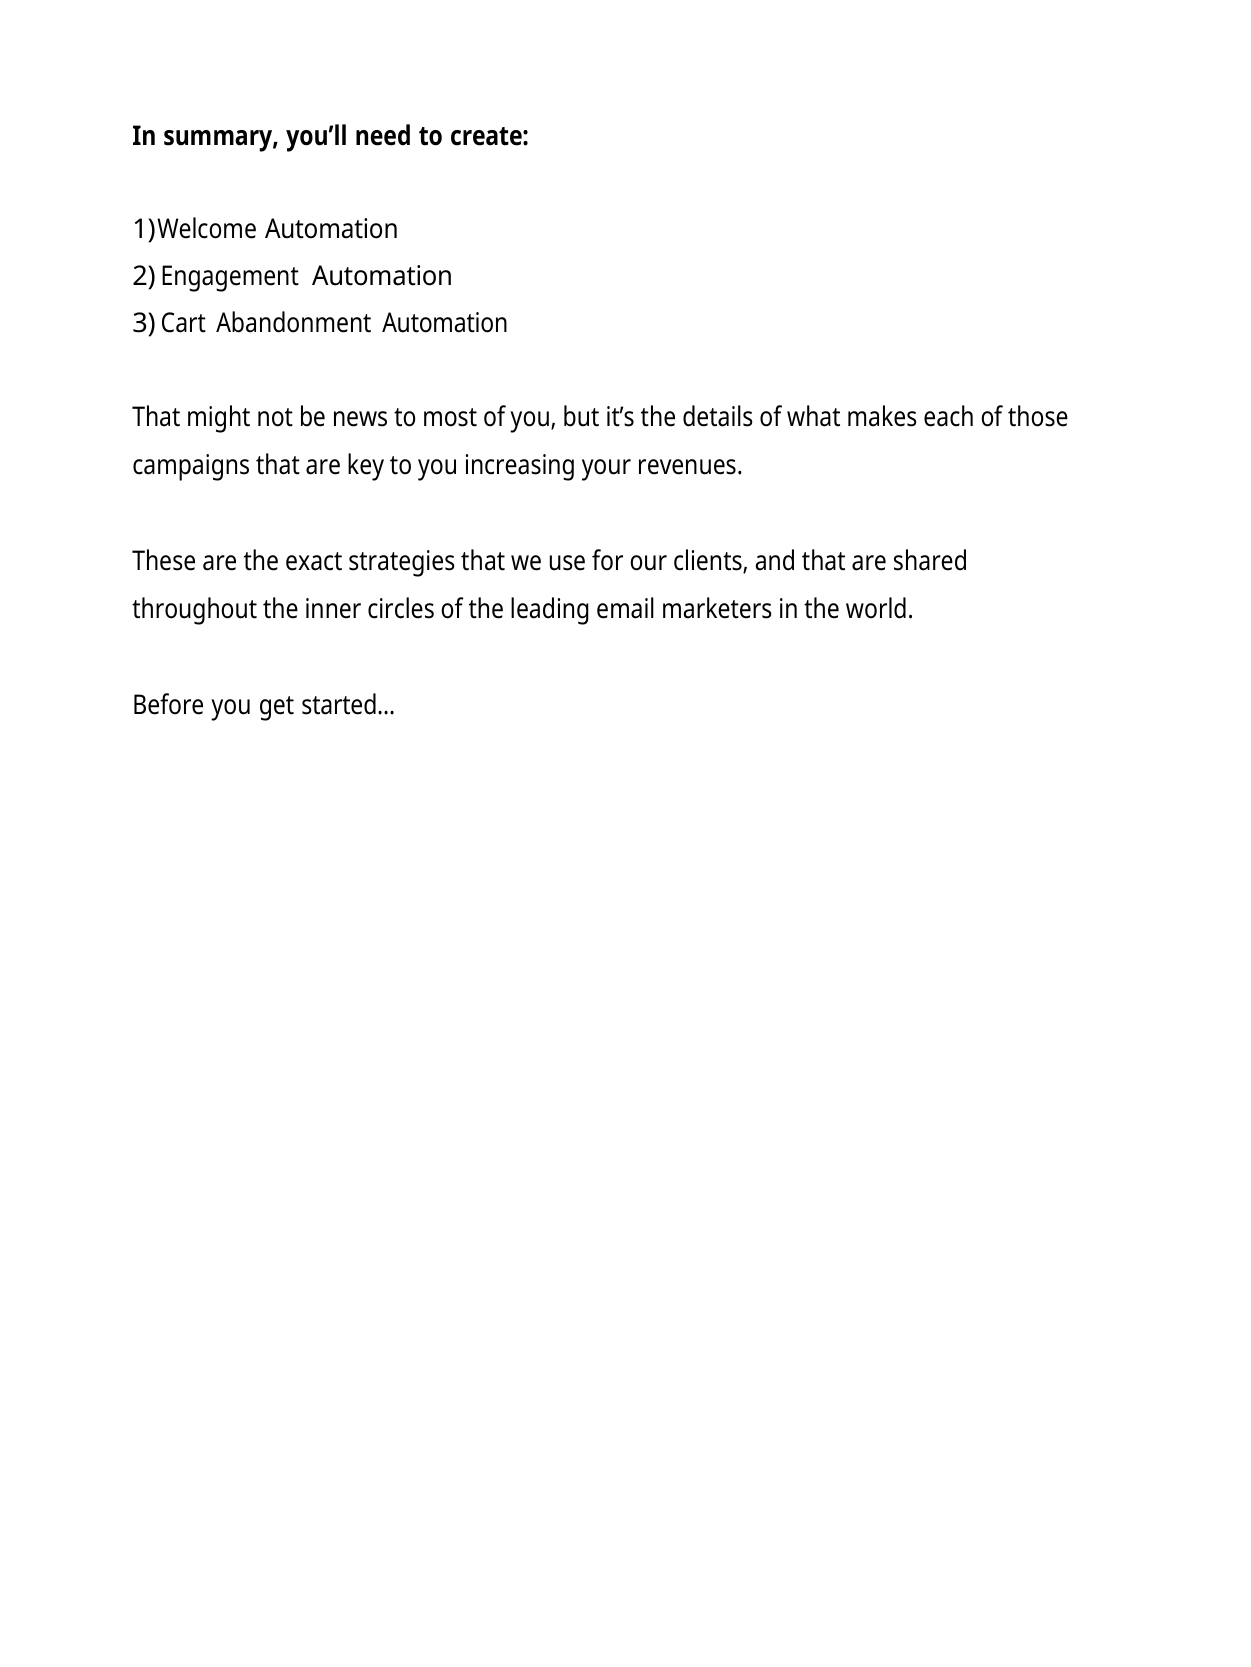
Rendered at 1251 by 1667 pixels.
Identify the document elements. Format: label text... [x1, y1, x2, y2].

list Engagement Automation [132, 256, 1135, 293]
text That might not be news to most of you, but it’s the details of what makes each of those campaigns that are key to you increasing your revenues. [132, 397, 1135, 483]
list Cart Abandonment Automation [132, 303, 1135, 340]
text These are the exact strategies that we use for our clients, and that are shared throughout the inner circles of the leading email marketers in the world. [132, 541, 1092, 626]
list Welcome Automation [132, 209, 1135, 246]
subtitle In summary, you’ll need to create: [132, 121, 1135, 152]
text Before you get started... [132, 685, 1135, 722]
